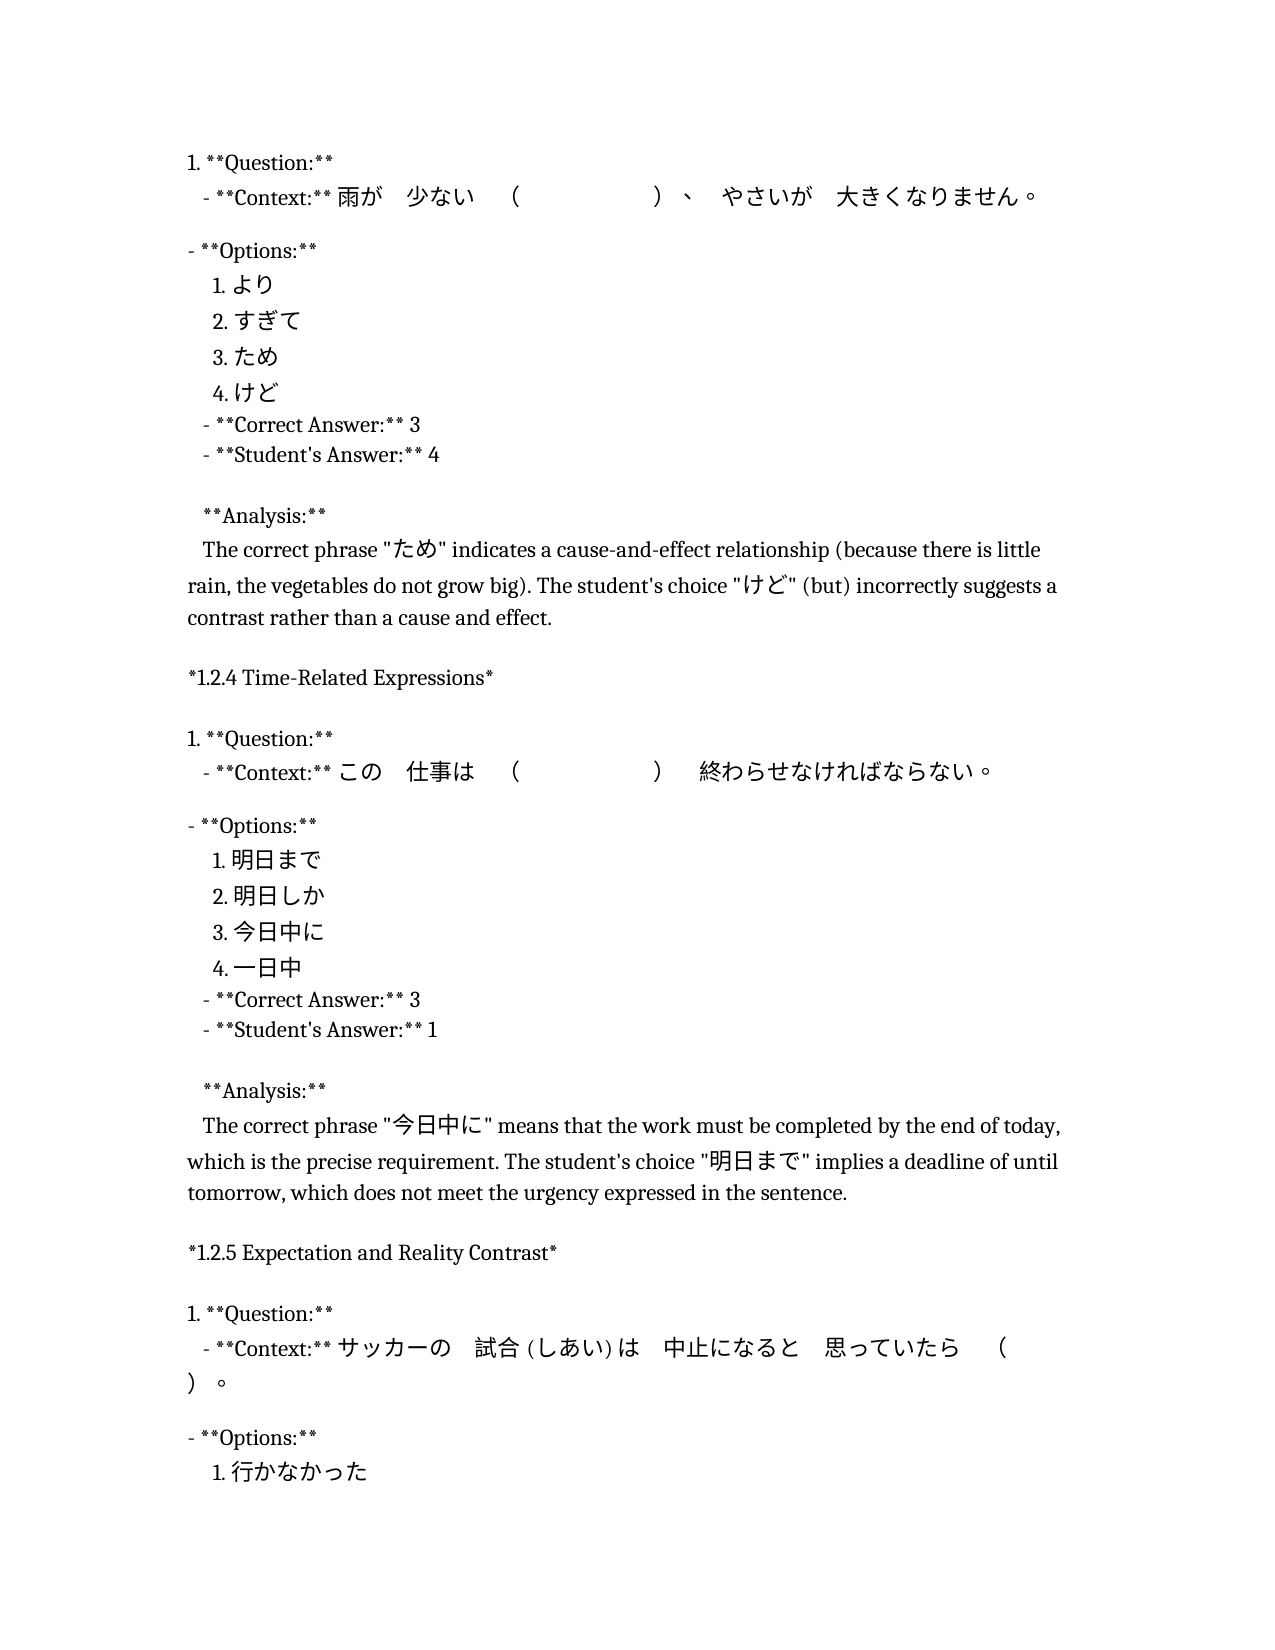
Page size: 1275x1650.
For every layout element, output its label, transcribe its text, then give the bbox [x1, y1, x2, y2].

text - **Options:** 1. 明日まで 2. 明日しか 3. 今日中に 4. 一日中 - **Correct Answer:** 3 - **Student's Answer:** 1 **Analysis:** The correct phrase "今日中に" means that the work must be completed by the end of today, which is the precise requirement. The student's choice "明日まで" implies a deadline of until tomorrow, which does not meet the urgency expressed in the sentence. *1.2.5 Expectation and Reality Contrast* 1. **Question:** - **Context:** サッカーの 試合 (しあい) は 中止になると 思っていたら （ ）。 [187, 813, 1087, 1399]
text - **Options:** 1. より 2. すぎて 3. ため 4. けど - **Correct Answer:** 3 - **Student's Answer:** 4 **Analysis:** The correct phrase "ため" indicates a cause-and-effect relationship (because there is little rain, the vegetables do not grow big). The student's choice "けど" (but) incorrectly suggests a contrast rather than a cause and effect. *1.2.4 Time-Related Expressions* 1. **Question:** - **Context:** この 仕事は （ ） 終わらせなければならない。 [187, 238, 1087, 788]
